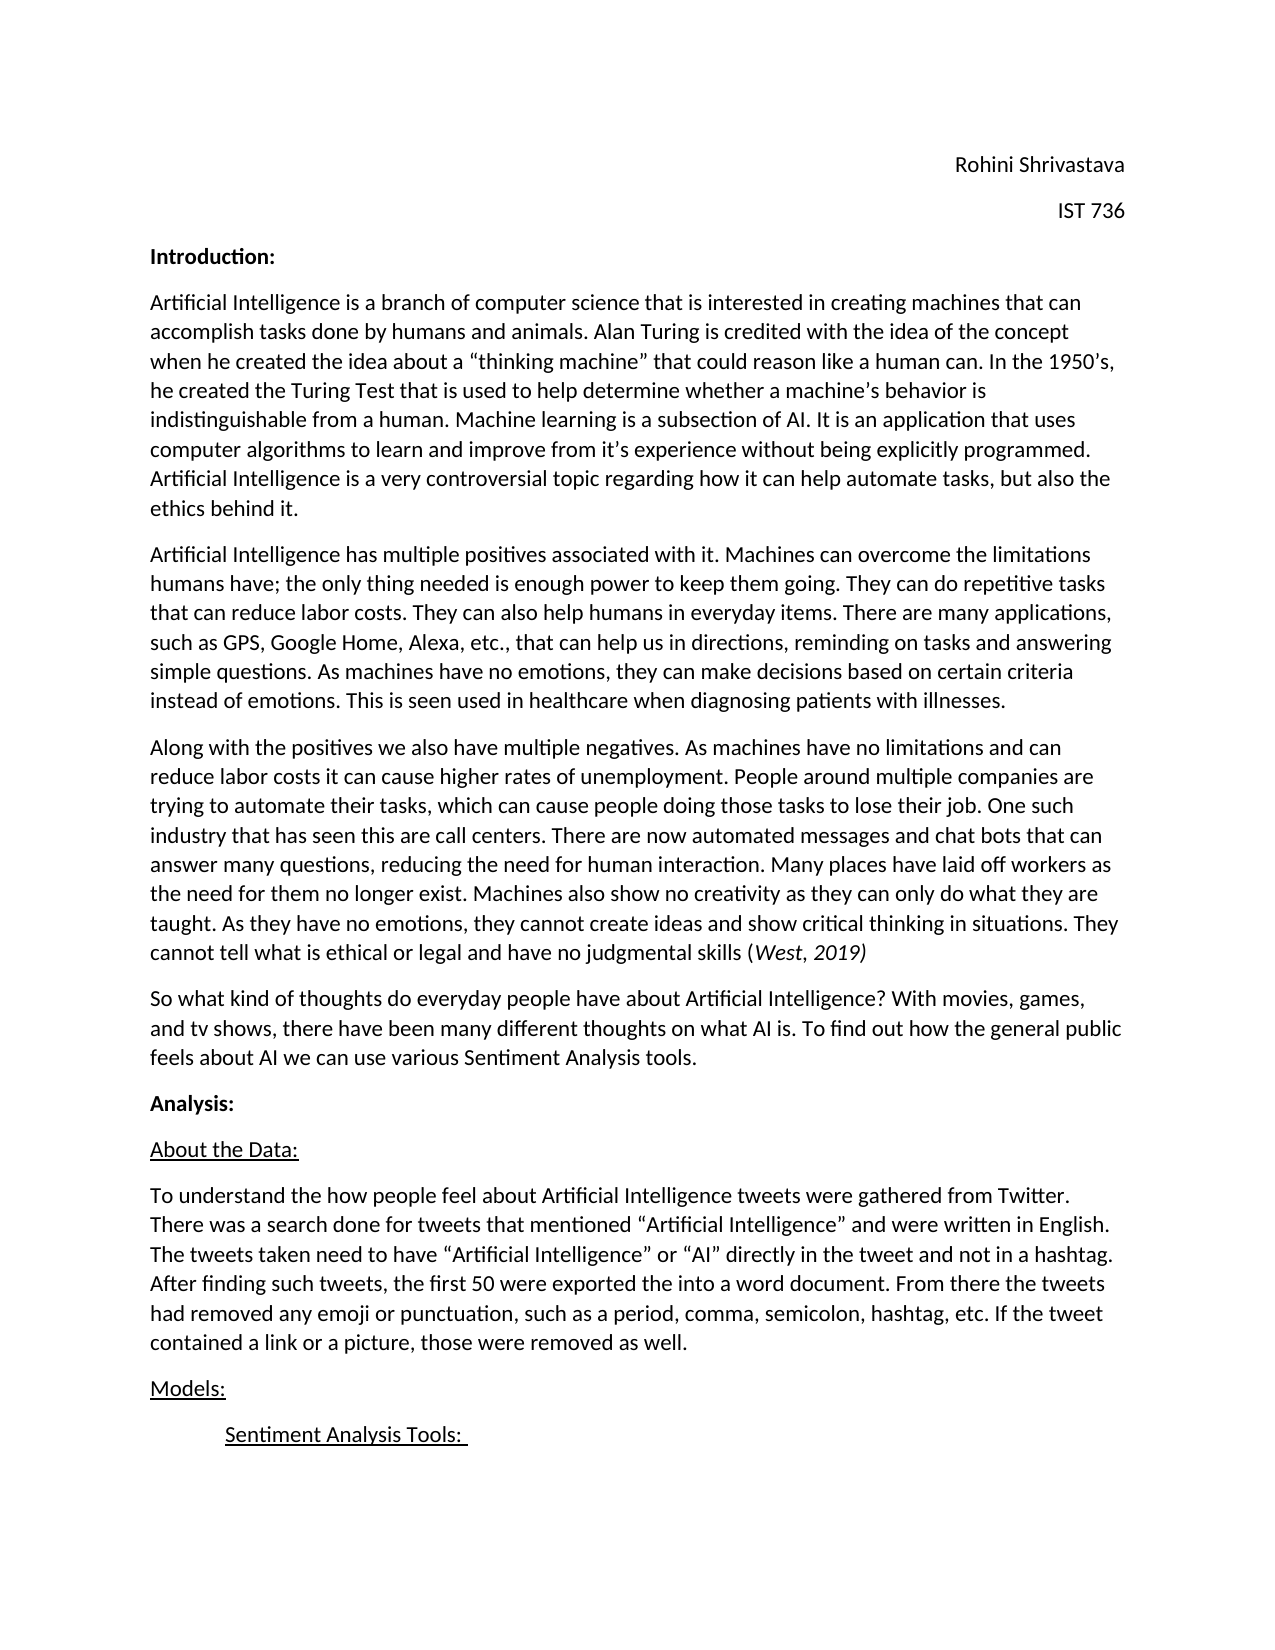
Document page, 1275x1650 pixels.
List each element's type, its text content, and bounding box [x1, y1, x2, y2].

text Artificial Intelligence is a branch of computer science that is interested in creating machines that can accomplish tasks done by humans and animals. Alan Turing is credited with the idea of the concept when he created the idea about a “thinking machine” that could reason like a human can. In the 1950’s, he created the Turing Test that is used to help determine whether a machine’s behavior is indistinguishable from a human. Machine learning is a subsection of AI. It is an application that uses computer algorithms to learn and improve from it’s experience without being explicitly programmed. Artificial Intelligence is a very controversial topic regarding how it can help automate tasks, but also the ethics behind it. [150, 288, 1125, 522]
text About the Data: [150, 1135, 1125, 1163]
text Along with the positives we also have multiple negatives. As machines have no limitations and can reduce labor costs it can cause higher rates of unemployment. People around multiple companies are trying to automate their tasks, which can cause people doing those tasks to lose their job. One such industry that has seen this are call centers. There are now automated messages and chat bots that can answer many questions, reducing the need for human interaction. Many places have laid off workers as the need for them no longer exist. Machines also show no creativity as they can only do what they are taught. As they have no emotions, they cannot create ideas and show critical thinking in situations. They cannot tell what is ethical or legal and have no judgmental skills (West, 2019) [150, 733, 1125, 966]
text Models: [150, 1374, 1125, 1402]
text Sentiment Analysis Tools: [150, 1420, 1125, 1448]
text Analysis: [150, 1089, 1125, 1117]
text IST 736 [150, 196, 1125, 224]
text Introduction: [150, 242, 1125, 270]
text Artificial Intelligence has multiple positives associated with it. Machines can overcome the limitations humans have; the only thing needed is enough power to keep them going. They can do repetitive tasks that can reduce labor costs. They can also help humans in everyday items. There are many applications, such as GPS, Google Home, Alexa, etc., that can help us in directions, reminding on tasks and answering simple questions. As machines have no emotions, they can make decisions based on certain criteria instead of emotions. This is seen used in healthcare when diagnosing patients with illnesses. [150, 540, 1125, 715]
text So what kind of thoughts do everyday people have about Artificial Intelligence? With movies, games, and tv shows, there have been many different thoughts on what AI is. To find out how the general public feels about AI we can use various Sentiment Analysis tools. [150, 984, 1125, 1071]
text To understand the how people feel about Artificial Intelligence tweets were gathered from Twitter. There was a search done for tweets that mentioned “Artificial Intelligence” and were written in English. The tweets taken need to have “Artificial Intelligence” or “AI” directly in the tweet and not in a hashtag. After finding such tweets, the first 50 were exported the into a word document. From there the tweets had removed any emoji or punctuation, such as a period, comma, semicolon, hashtag, etc. If the tweet contained a link or a picture, those were removed as well. [150, 1181, 1125, 1356]
text Rohini Shrivastava [150, 150, 1125, 178]
